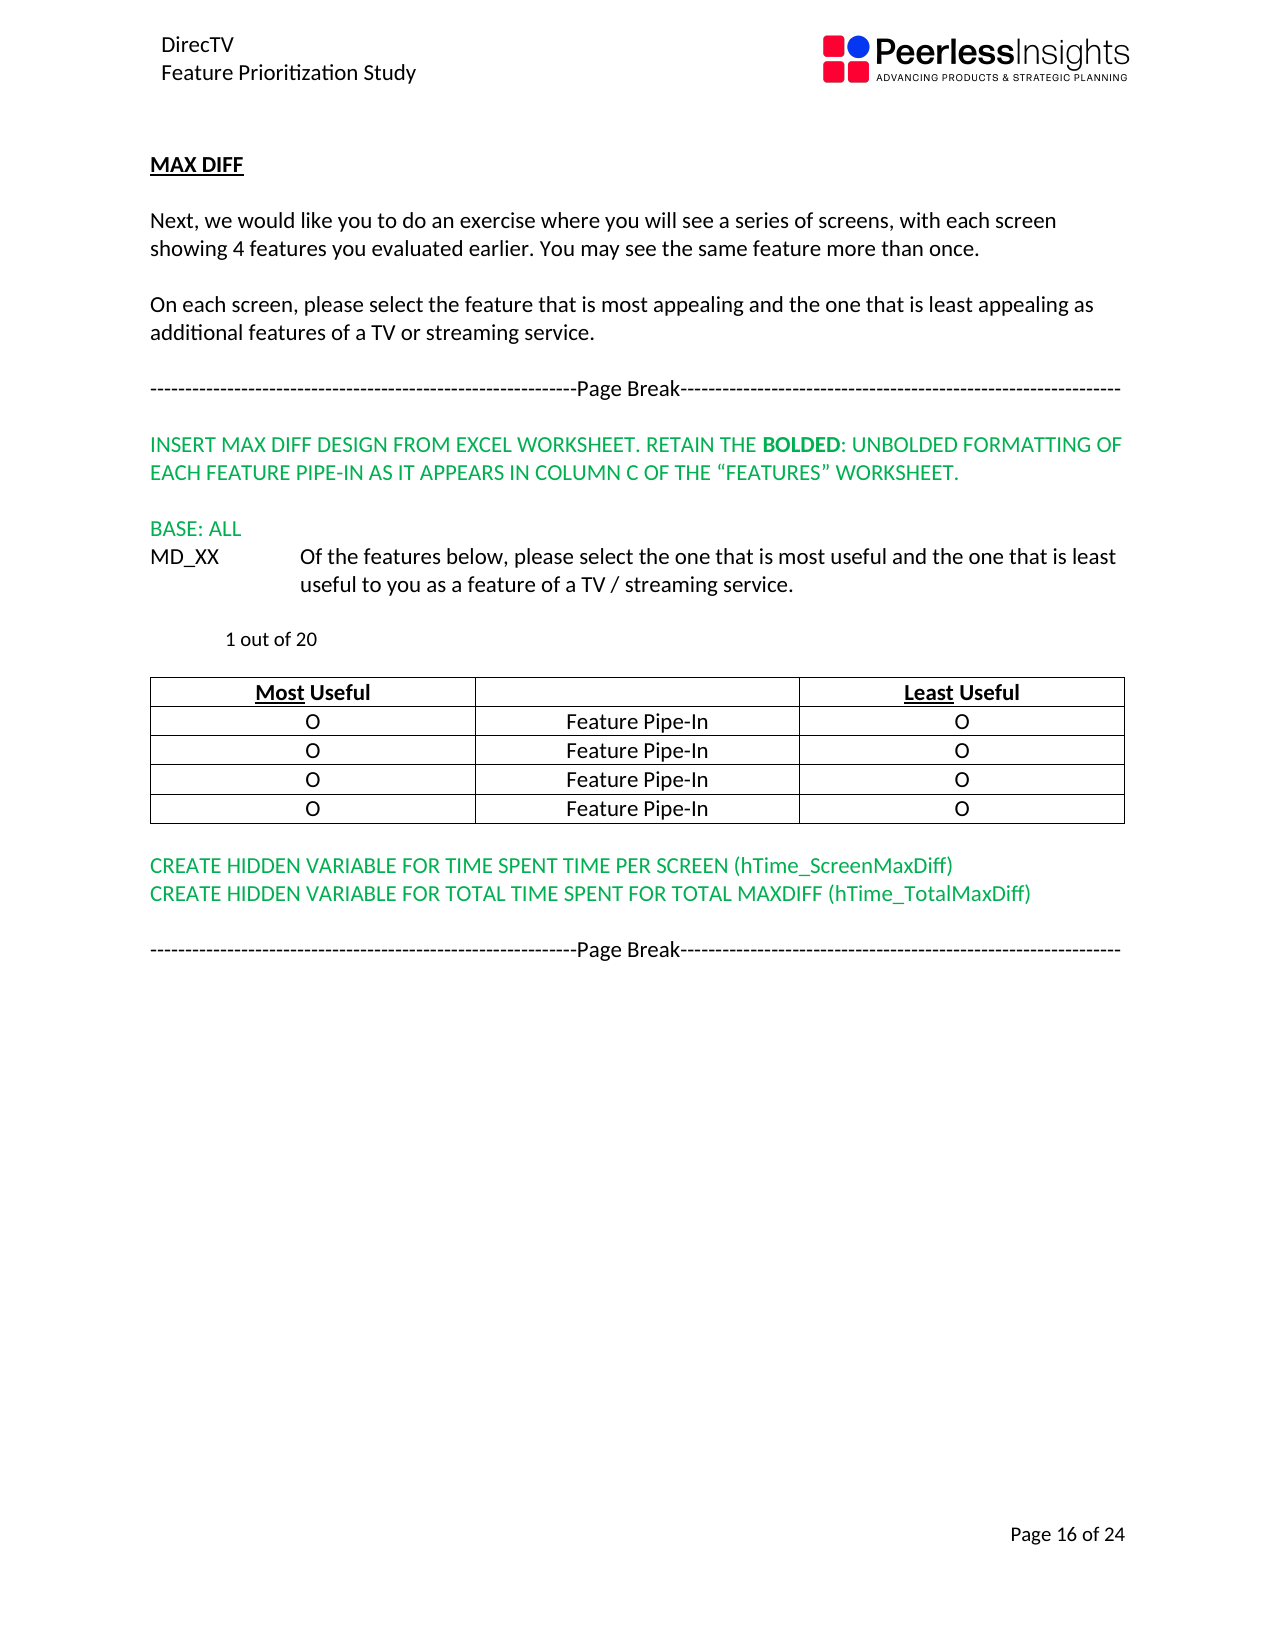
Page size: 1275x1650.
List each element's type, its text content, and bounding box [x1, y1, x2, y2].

table_cell Feature Pipe-In [476, 795, 799, 822]
text Next, we would like you to do an exercise where you will see a series of screens, with each screen showing 4 features you evaluated earlier. You may see the same feature more than once. [150, 206, 1125, 262]
table_cell Feature Pipe-In [476, 707, 799, 735]
subtitle MAX DIFF [150, 150, 1125, 178]
table_cell O [151, 795, 475, 822]
table_cell O [800, 707, 1124, 735]
text MD_XX Of the features below, please select the one that is most useful and the one that is least useful to you as a feature of a TV / streaming service. [150, 542, 1125, 598]
table_cell O [151, 707, 475, 735]
text CREATE HIDDEN VARIABLE FOR TIME SPENT TIME PER SCREEN (hTime_ScreenMaxDiff) [150, 852, 1125, 879]
table_cell O [800, 765, 1124, 793]
table_cell O [800, 736, 1124, 764]
table_cell Feature Pipe-In [476, 765, 799, 793]
table_header [476, 678, 799, 706]
text -------------------------------------------------------------Page Break--------------------------------------------------------------- [150, 936, 1125, 964]
text On each screen, please select the feature that is most appealing and the one that is least appealing as additional features of a TV or streaming service. [150, 290, 1125, 346]
table_cell O [800, 795, 1124, 822]
text CREATE HIDDEN VARIABLE FOR TOTAL TIME SPENT FOR TOTAL MAXDIFF (hTime_TotalMaxDiff) [150, 879, 1125, 908]
table_cell O [151, 736, 475, 764]
table_cell O [151, 765, 475, 793]
text 1 out of 20 [150, 626, 1125, 652]
text INSERT MAX DIFF DESIGN FROM EXCEL WORKSHEET. RETAIN THE BOLDED: UNBOLDED FORMATTING OF EACH FEATURE PIPE-IN AS IT APPEARS IN COLUMN C OF THE “FEATURES” WORKSHEET. [150, 430, 1125, 486]
text BASE: ALL [150, 514, 1125, 542]
table_cell Feature Pipe-In [476, 736, 799, 764]
table_header Least Useful [800, 678, 1124, 706]
text -------------------------------------------------------------Page Break--------------------------------------------------------------- [150, 374, 1125, 402]
picture [816, 30, 1140, 89]
table_header Most Useful [151, 678, 475, 706]
